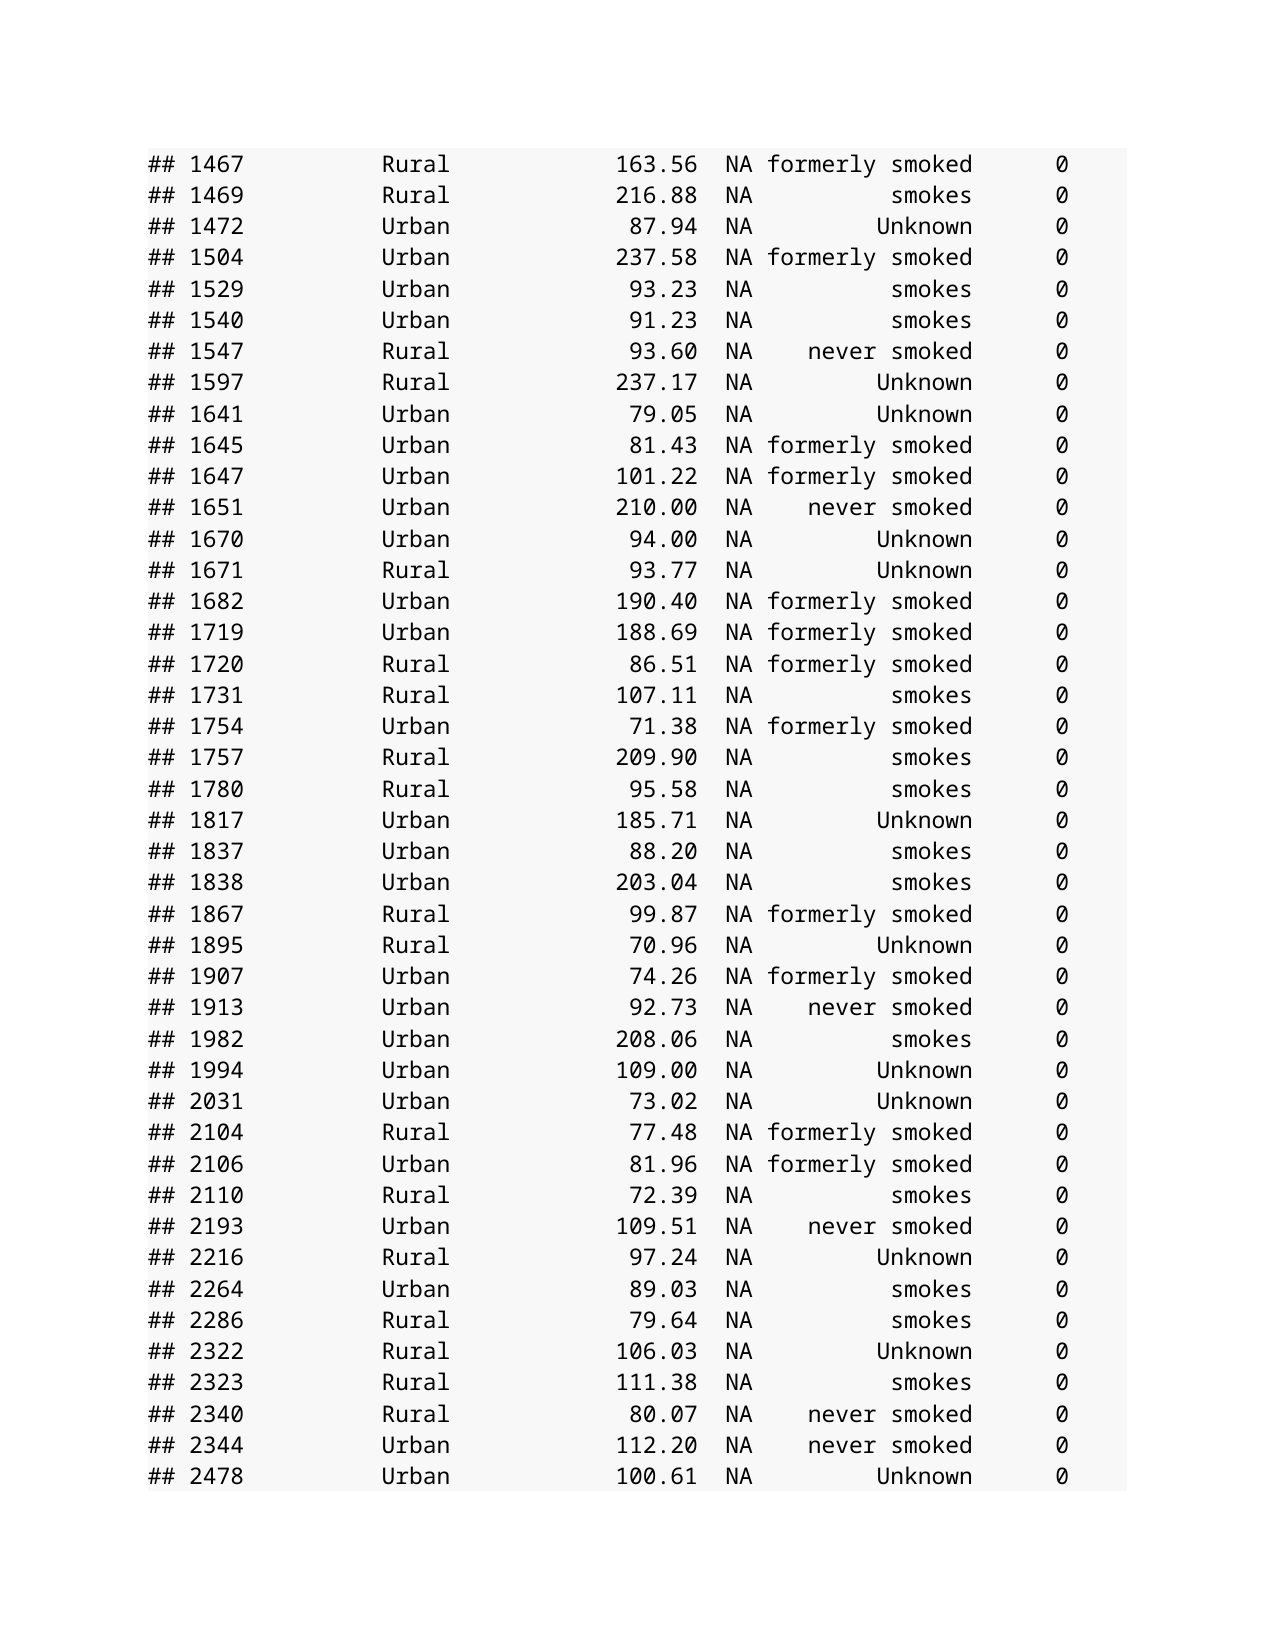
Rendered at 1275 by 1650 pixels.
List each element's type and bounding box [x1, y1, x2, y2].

text [148, 148, 1127, 1491]
